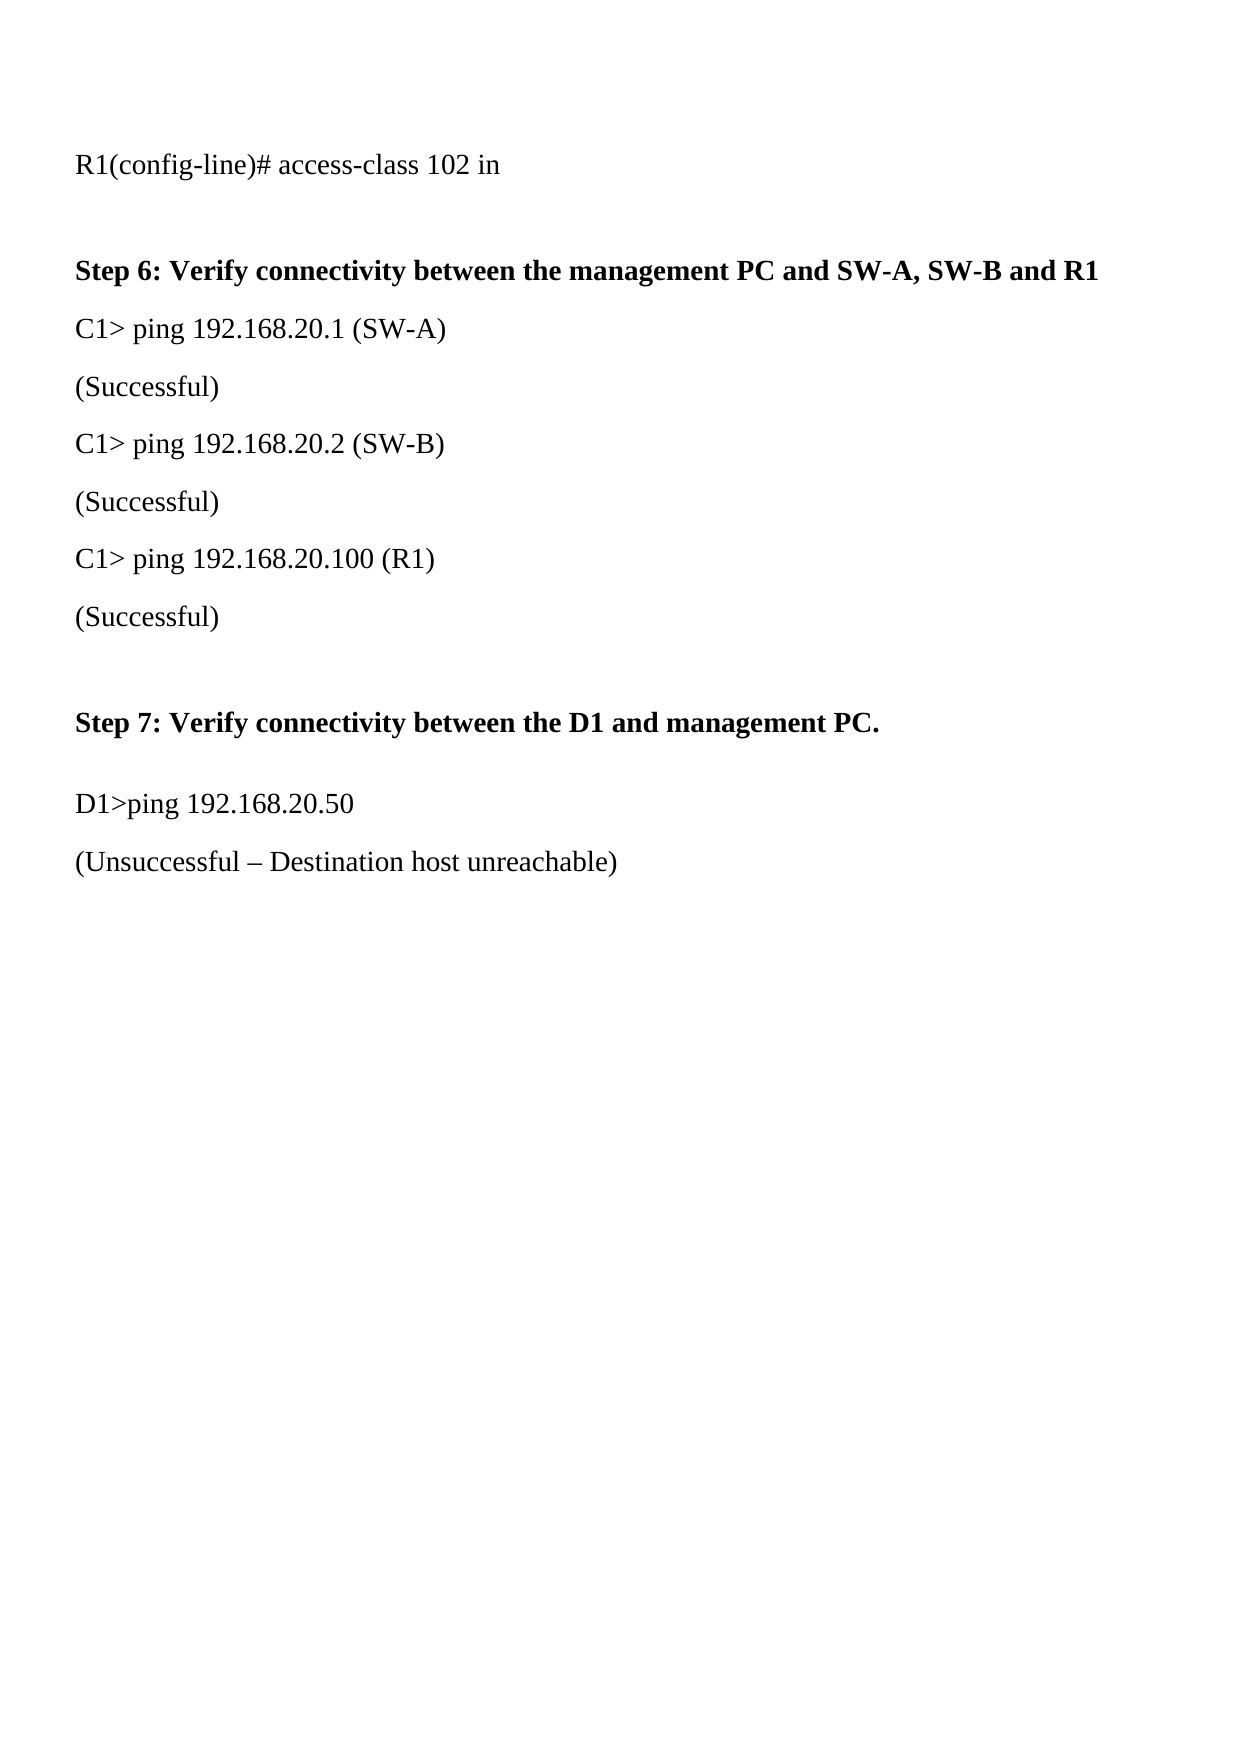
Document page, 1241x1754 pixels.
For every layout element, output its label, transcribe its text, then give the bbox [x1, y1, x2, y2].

text D1>ping 192.168.20.50 [75, 787, 1165, 820]
text Step 7: Verify connectivity between the D1 and management PC. [75, 705, 1165, 738]
text (Unsuccessful – Destination host unreachable) [75, 844, 1165, 878]
text C1> ping 192.168.20.1 (SW-A) [75, 311, 1165, 345]
text (Successful) [75, 484, 1165, 518]
text C1> ping 192.168.20.2 (SW-B) [75, 426, 1165, 460]
text (Successful) [75, 599, 1165, 633]
text (Successful) [75, 369, 1165, 402]
text Step 6: Verify connectivity between the management PC and SW-A, SW-B and R1 [75, 253, 1152, 286]
text C1> ping 192.168.20.100 (R1) [75, 542, 1165, 575]
text R1(config-line)# access-class 102 in [75, 147, 1165, 181]
